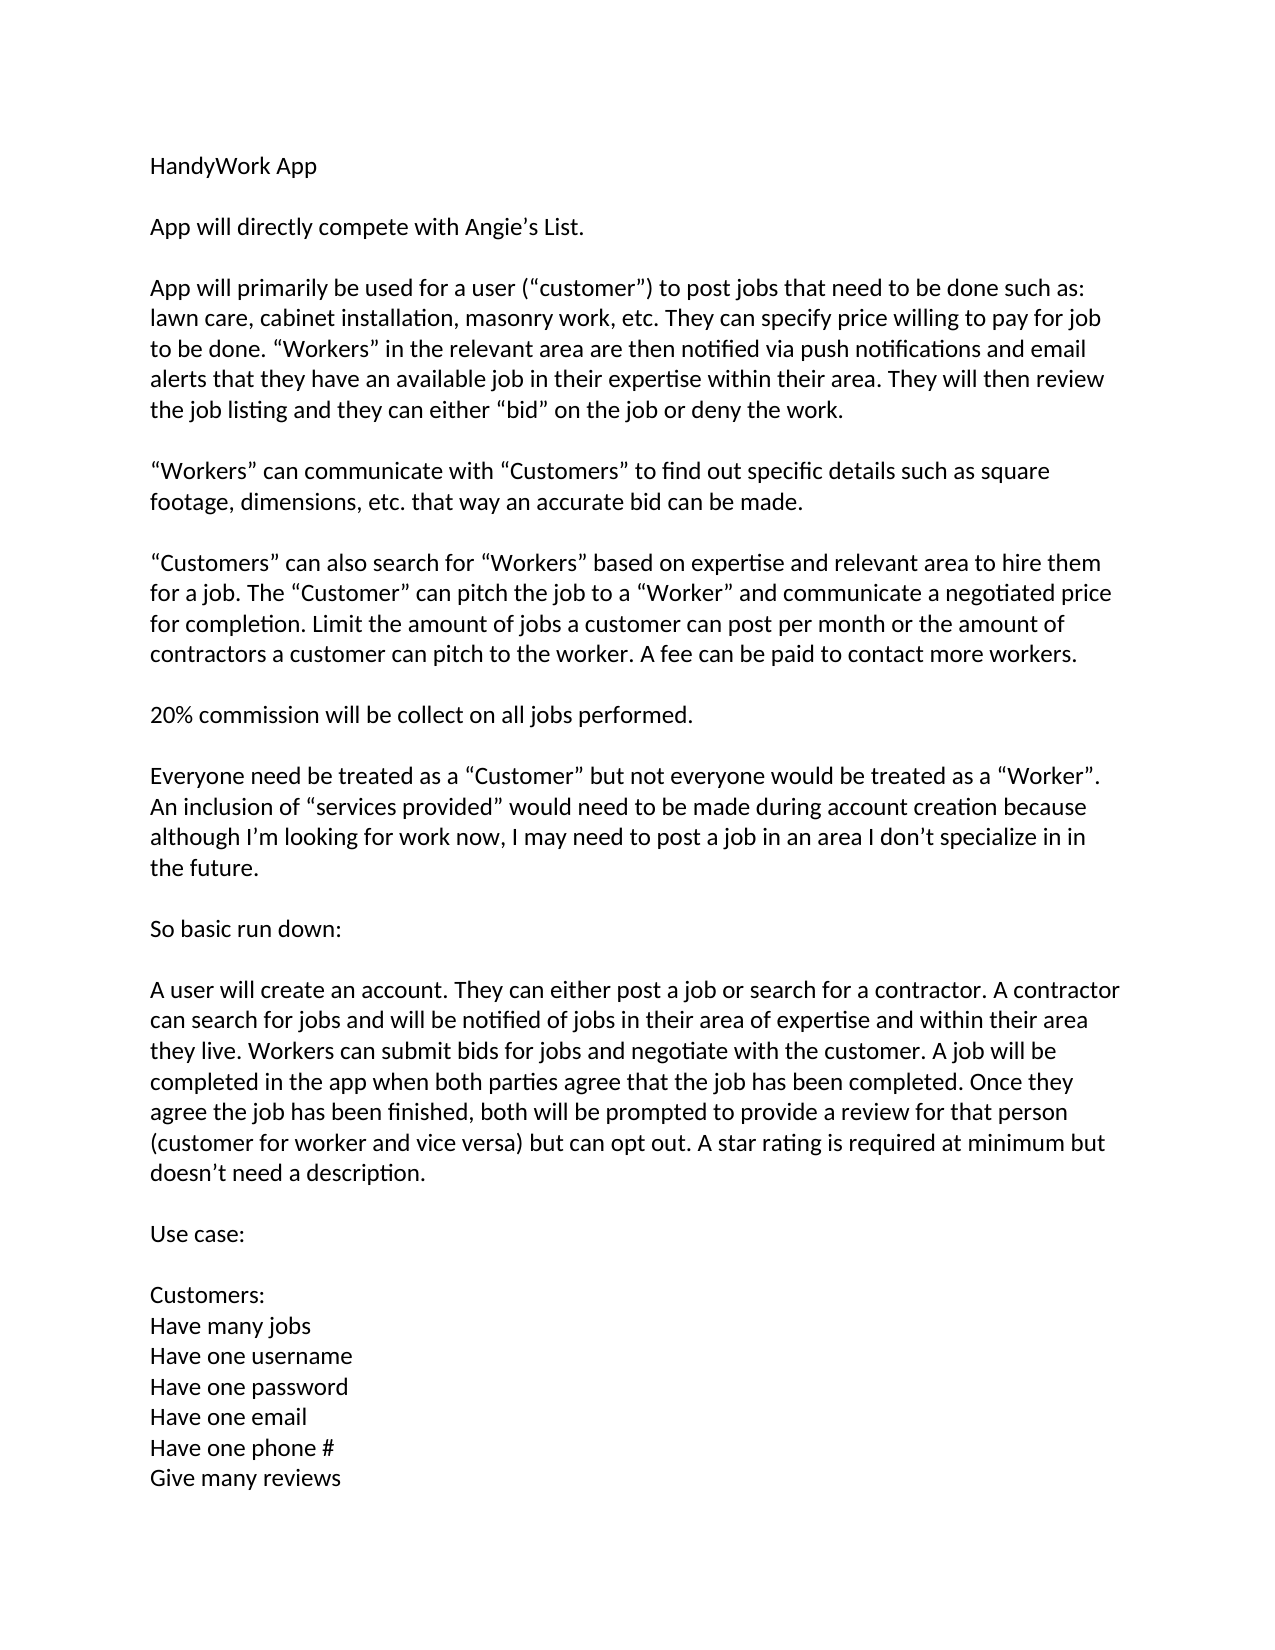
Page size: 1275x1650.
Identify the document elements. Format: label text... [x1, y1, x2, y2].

text Use case: [150, 1218, 1125, 1249]
text Customers: [150, 1279, 1125, 1310]
text Have many jobs [150, 1310, 1125, 1340]
text App will primarily be used for a user (“customer”) to post jobs that need to be done such as: lawn care, cabinet installation, masonry work, etc. They can specify price willing to pay for job to be done. “Workers” in the relevant area are then notified via push notifications and email alerts that they have an available job in their expertise within their area. They will then review the job listing and they can either “bid” on the job or deny the work. [150, 272, 1125, 425]
text Have one email [150, 1401, 1125, 1432]
text So basic run down: [150, 913, 1125, 943]
text “Workers” can communicate with “Customers” to find out specific details such as square footage, dimensions, etc. that way an accurate bid can be made. [150, 455, 1125, 516]
text Have one password [150, 1371, 1125, 1401]
text Have one username [150, 1340, 1125, 1371]
text Have one phone # [150, 1432, 1125, 1462]
text “Customers” can also search for “Workers” based on expertise and relevant area to hire them for a job. The “Customer” can pitch the job to a “Worker” and communicate a negotiated price for completion. Limit the amount of jobs a customer can post per month or the amount of contractors a customer can pitch to the worker. A fee can be paid to contact more workers. [150, 547, 1125, 669]
text 20% commission will be collect on all jobs performed. [150, 699, 1125, 730]
text Give many reviews [150, 1462, 1125, 1493]
text A user will create an account. They can either post a job or search for a contractor. A contractor can search for jobs and will be notified of jobs in their area of expertise and within their area they live. Workers can submit bids for jobs and negotiate with the customer. A job will be completed in the app when both parties agree that the job has been completed. Once they agree the job has been finished, both will be prompted to provide a review for that person (customer for worker and vice versa) but can opt out. A star rating is required at minimum but doesn’t need a description. [150, 974, 1125, 1188]
text HandyWork App [150, 150, 1125, 181]
text App will directly compete with Angie’s List. [150, 211, 1125, 242]
text Everyone need be treated as a “Customer” but not everyone would be treated as a “Worker”. An inclusion of “services provided” would need to be made during account creation because although I’m looking for work now, I may need to post a job in an area I don’t specialize in in the future. [150, 760, 1125, 882]
